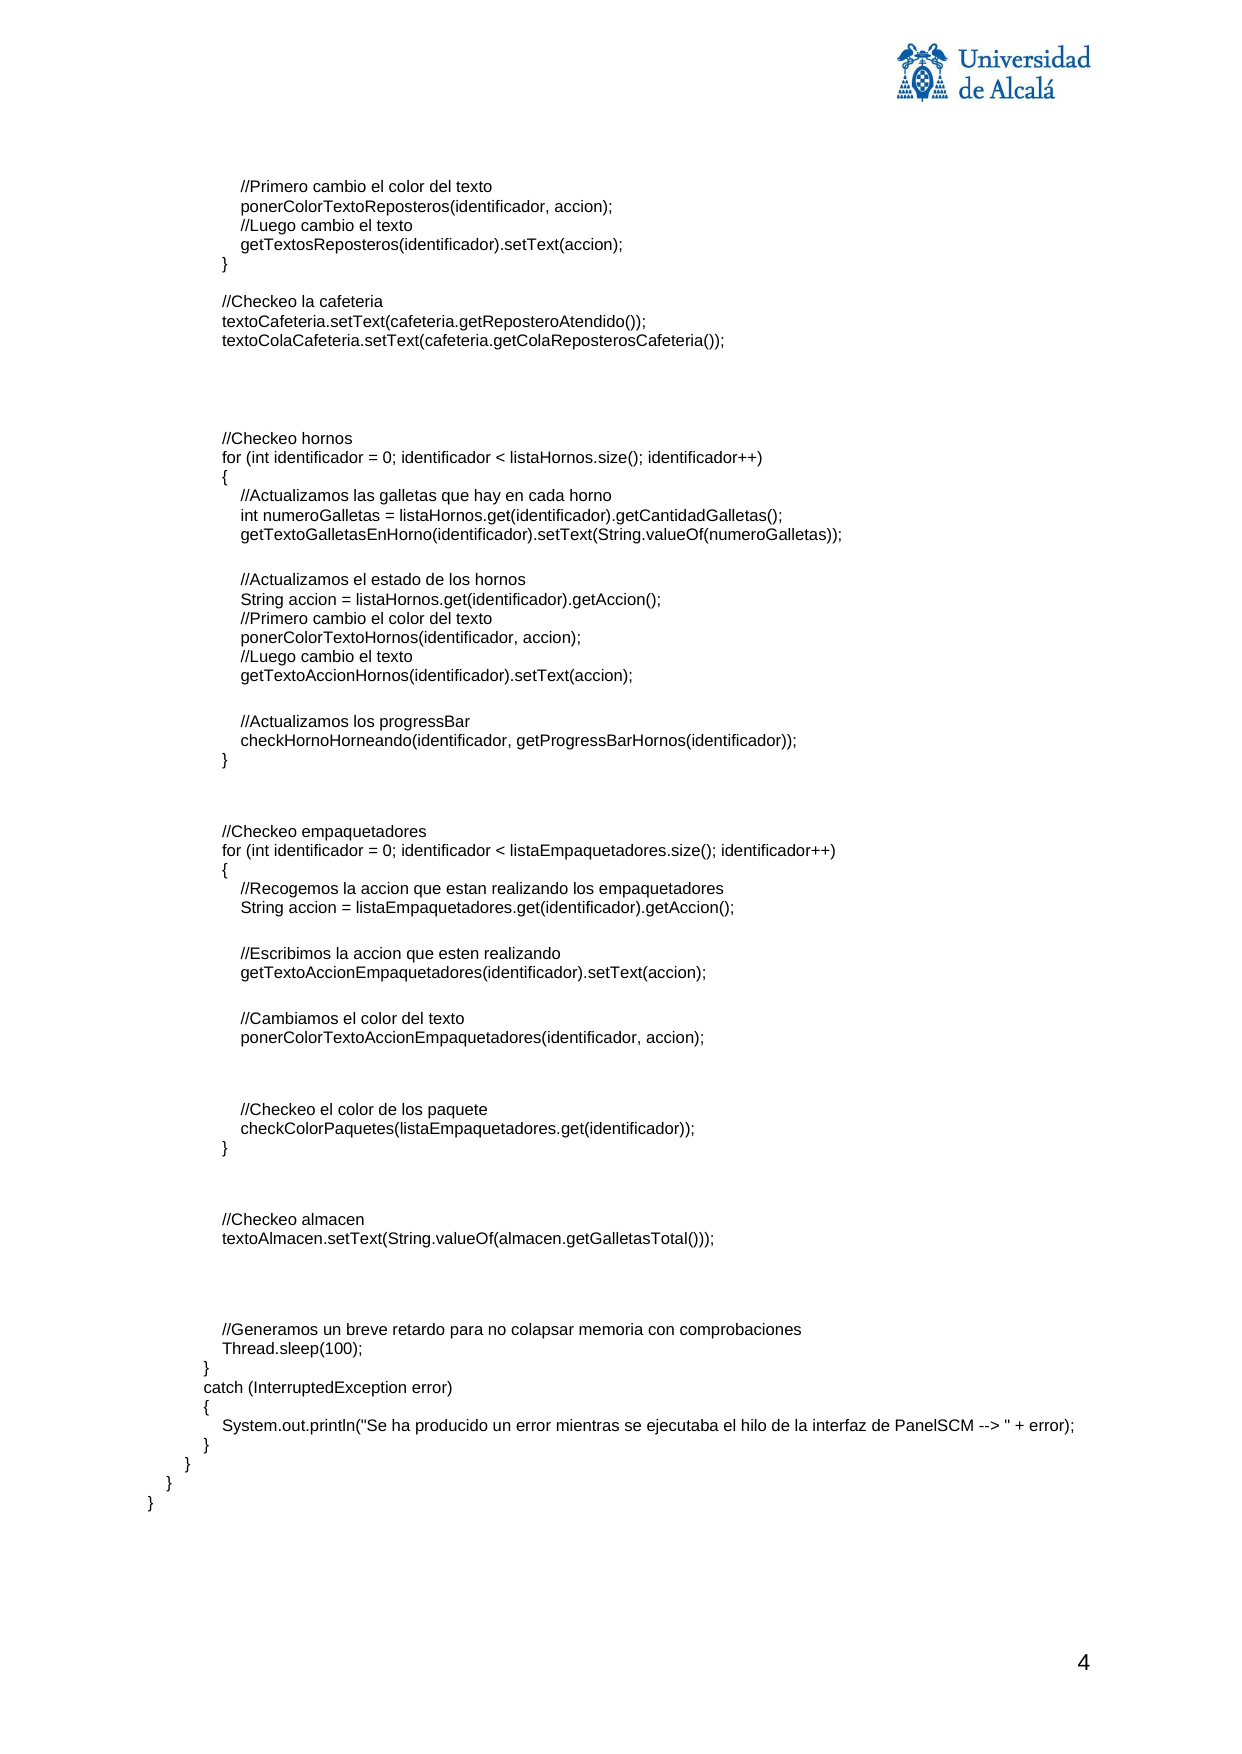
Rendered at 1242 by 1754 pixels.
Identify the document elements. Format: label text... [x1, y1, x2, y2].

text getTextoAccionHornos(identificador).setText(accion); [148, 666, 1094, 685]
text getTextoAccionEmpaquetadores(identificador).setText(accion); [148, 963, 1094, 982]
text //Luego cambio el texto [148, 647, 1094, 666]
text ponerColorTextoAccionEmpaquetadores(identificador, accion); [148, 1028, 1094, 1047]
text int numeroGalletas = listaHornos.get(identificador).getCantidadGalletas(); [148, 505, 1094, 524]
text String accion = listaHornos.get(identificador).getAccion(); [148, 589, 1094, 608]
text textoCafeteria.setText(cafeteria.getReposteroAtendido()); [148, 311, 1094, 331]
text //Luego cambio el texto [148, 216, 1094, 235]
text } [148, 1358, 1094, 1377]
text //Cambiamos el color del texto [148, 1008, 1094, 1028]
text checkHornoHorneando(identificador, getProgressBarHornos(identificador)); [148, 731, 1094, 750]
text } [148, 254, 1094, 273]
text { [148, 1397, 1094, 1416]
text //Checkeo el color de los paquete [148, 1099, 1094, 1119]
text textoColaCafeteria.setText(cafeteria.getColaReposterosCafeteria()); [148, 331, 1094, 350]
text System.out.println("Se ha producido un error mientras se ejecutaba el hilo de la interfaz de PanelSCM --> " + error); [148, 1416, 1094, 1435]
text { [148, 467, 1094, 486]
text checkColorPaquetes(listaEmpaquetadores.get(identificador)); [148, 1119, 1094, 1138]
text //Actualizamos el estado de los hornos [148, 570, 1094, 589]
text { [148, 860, 1094, 879]
text } [148, 1492, 1094, 1512]
text //Actualizamos las galletas que hay en cada horno [148, 486, 1094, 505]
text //Recogemos la accion que estan realizando los empaquetadores [148, 879, 1094, 898]
text //Primero cambio el color del texto [148, 177, 1094, 196]
text getTextosReposteros(identificador).setText(accion); [148, 235, 1094, 254]
text } [148, 1473, 1094, 1492]
text //Generamos un breve retardo para no colapsar memoria con comprobaciones [148, 1320, 1094, 1339]
picture [896, 40, 1091, 102]
text //Escribimos la accion que esten realizando [148, 944, 1094, 963]
text catch (InterruptedException error) [148, 1377, 1094, 1397]
text for (int identificador = 0; identificador < listaEmpaquetadores.size(); identificador++) [148, 841, 1094, 860]
text String accion = listaEmpaquetadores.get(identificador).getAccion(); [148, 898, 1094, 917]
text } [148, 1138, 1094, 1157]
text } [148, 1454, 1094, 1473]
text Thread.sleep(100); [148, 1339, 1094, 1358]
text //Checkeo almacen [148, 1210, 1094, 1229]
text //Checkeo empaquetadores [148, 822, 1094, 841]
text //Checkeo hornos [148, 429, 1094, 448]
text getTextoGalletasEnHorno(identificador).setText(String.valueOf(numeroGalletas)); [148, 524, 1094, 544]
text textoAlmacen.setText(String.valueOf(almacen.getGalletasTotal())); [148, 1229, 1094, 1248]
text //Primero cambio el color del texto [148, 608, 1094, 628]
text ponerColorTextoHornos(identificador, accion); [148, 628, 1094, 647]
text //Actualizamos los progressBar [148, 711, 1094, 731]
text for (int identificador = 0; identificador < listaHornos.size(); identificador++) [148, 448, 1094, 467]
text } [148, 750, 1094, 769]
text } [148, 1435, 1094, 1454]
text ponerColorTextoReposteros(identificador, accion); [148, 196, 1094, 216]
text //Checkeo la cafeteria [148, 292, 1094, 311]
